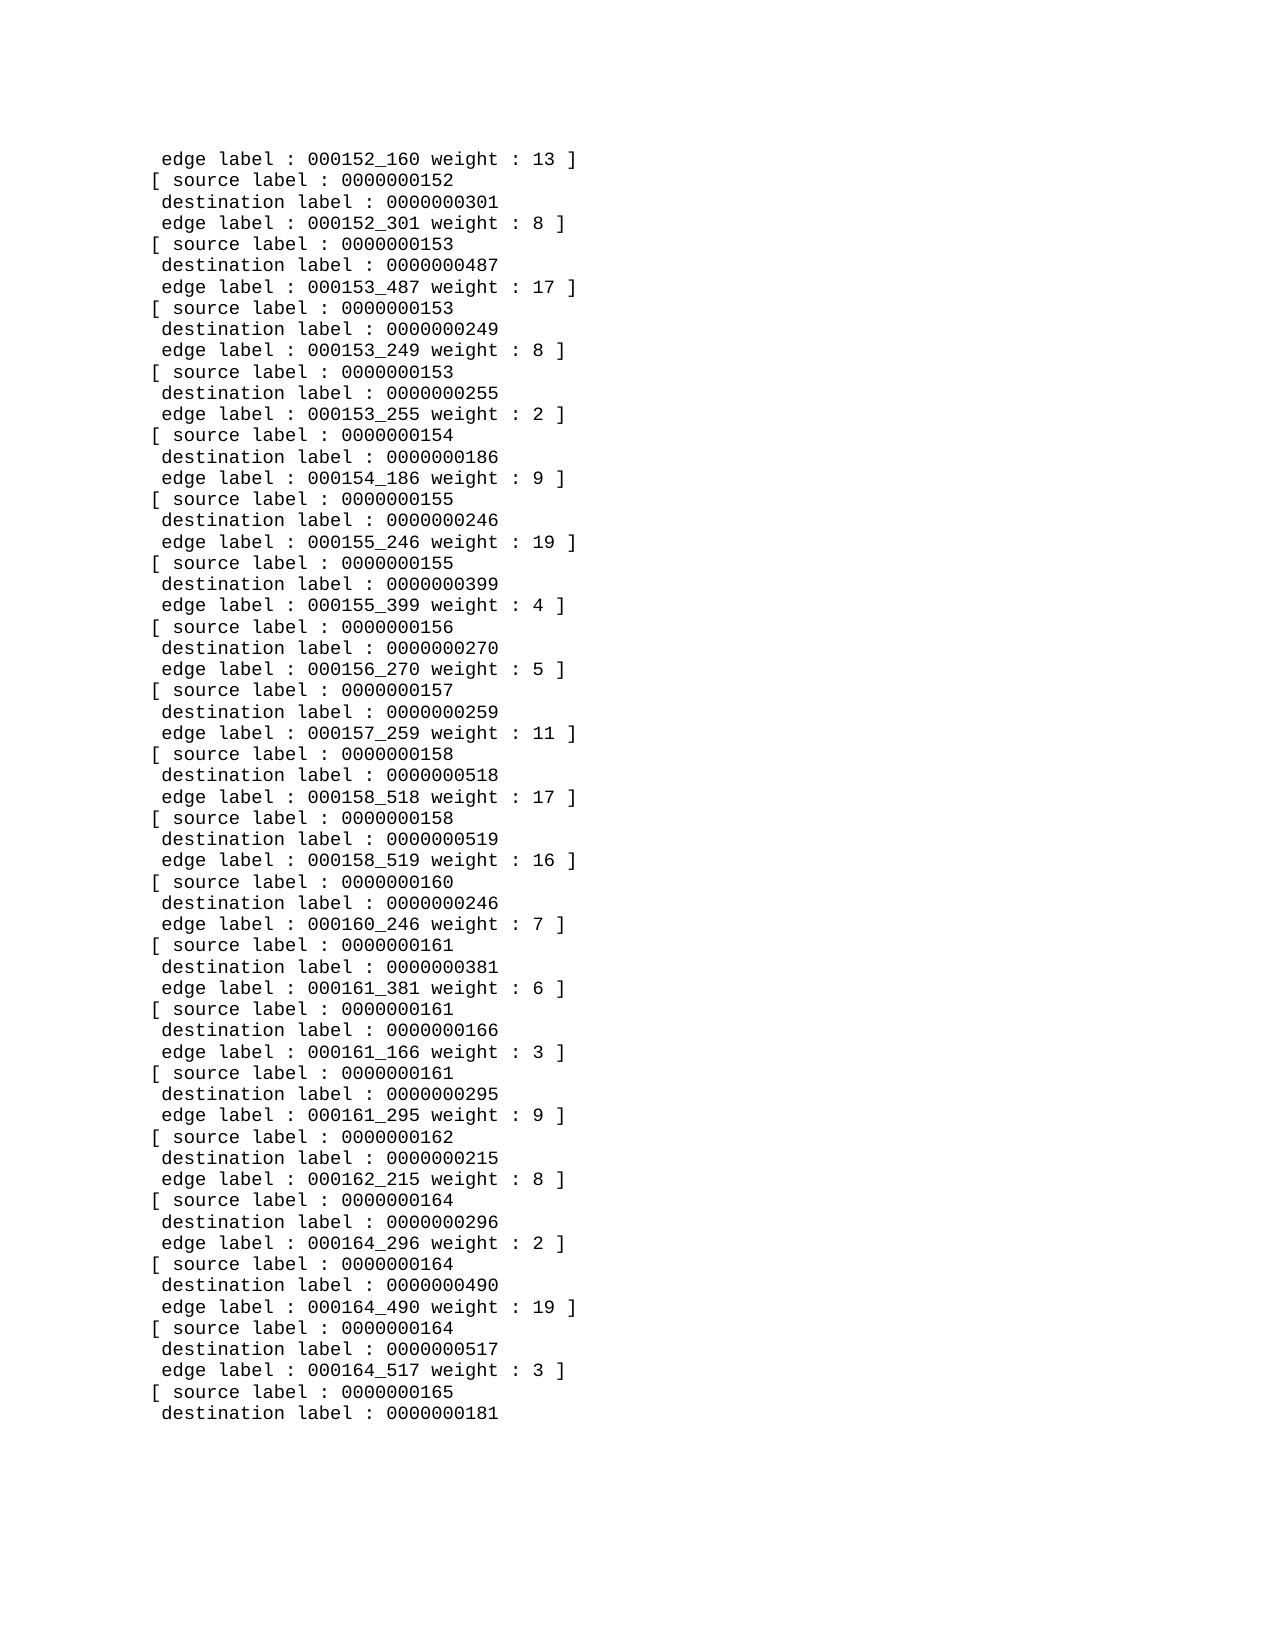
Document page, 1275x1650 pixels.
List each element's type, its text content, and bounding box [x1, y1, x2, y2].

text [ source label : 0000000154 [150, 426, 1125, 447]
text [ source label : 0000000155 [150, 490, 1125, 511]
text destination label : 0000000381 [150, 957, 1125, 979]
text [ source label : 0000000153 [150, 299, 1125, 320]
text destination label : 0000000301 [150, 192, 1125, 214]
text edge label : 000152_301 weight : 8 ] [150, 214, 1125, 235]
text destination label : 0000000490 [150, 1276, 1125, 1297]
text destination label : 0000000399 [150, 575, 1125, 596]
text edge label : 000164_490 weight : 19 ] [150, 1297, 1125, 1319]
text destination label : 0000000249 [150, 320, 1125, 341]
text [ source label : 0000000156 [150, 617, 1125, 639]
text edge label : 000154_186 weight : 9 ] [150, 469, 1125, 490]
text destination label : 0000000517 [150, 1340, 1125, 1361]
text [ source label : 0000000158 [150, 745, 1125, 766]
text destination label : 0000000246 [150, 511, 1125, 532]
text edge label : 000153_487 weight : 17 ] [150, 277, 1125, 299]
text edge label : 000155_246 weight : 19 ] [150, 532, 1125, 554]
text destination label : 0000000246 [150, 894, 1125, 915]
text [ source label : 0000000153 [150, 235, 1125, 256]
text edge label : 000161_381 weight : 6 ] [150, 979, 1125, 1000]
text destination label : 0000000186 [150, 447, 1125, 469]
text edge label : 000161_295 weight : 9 ] [150, 1106, 1125, 1127]
text destination label : 0000000166 [150, 1021, 1125, 1042]
text edge label : 000160_246 weight : 7 ] [150, 915, 1125, 936]
text edge label : 000158_519 weight : 16 ] [150, 851, 1125, 872]
text [ source label : 0000000161 [150, 936, 1125, 957]
text edge label : 000157_259 weight : 11 ] [150, 724, 1125, 745]
text edge label : 000155_399 weight : 4 ] [150, 596, 1125, 617]
text [ source label : 0000000157 [150, 681, 1125, 702]
text [ source label : 0000000153 [150, 362, 1125, 384]
text edge label : 000153_249 weight : 8 ] [150, 341, 1125, 362]
text [ source label : 0000000161 [150, 1000, 1125, 1021]
text destination label : 0000000295 [150, 1085, 1125, 1106]
text destination label : 0000000255 [150, 384, 1125, 405]
text [ source label : 0000000158 [150, 809, 1125, 830]
text [ source label : 0000000160 [150, 872, 1125, 894]
text edge label : 000158_518 weight : 17 ] [150, 787, 1125, 809]
text destination label : 0000000259 [150, 702, 1125, 724]
text [ source label : 0000000164 [150, 1319, 1125, 1340]
text destination label : 0000000296 [150, 1212, 1125, 1234]
text destination label : 0000000487 [150, 256, 1125, 277]
text edge label : 000156_270 weight : 5 ] [150, 660, 1125, 681]
text [ source label : 0000000164 [150, 1191, 1125, 1212]
text destination label : 0000000519 [150, 830, 1125, 851]
text [ source label : 0000000162 [150, 1127, 1125, 1149]
text edge label : 000162_215 weight : 8 ] [150, 1170, 1125, 1191]
text [ source label : 0000000161 [150, 1064, 1125, 1085]
text edge label : 000164_296 weight : 2 ] [150, 1234, 1125, 1255]
text [ source label : 0000000155 [150, 554, 1125, 575]
text destination label : 0000000270 [150, 639, 1125, 660]
text destination label : 0000000181 [150, 1404, 1125, 1425]
text edge label : 000152_160 weight : 13 ] [150, 150, 1125, 171]
text edge label : 000153_255 weight : 2 ] [150, 405, 1125, 426]
text edge label : 000164_517 weight : 3 ] [150, 1361, 1125, 1382]
text [ source label : 0000000152 [150, 171, 1125, 192]
text edge label : 000161_166 weight : 3 ] [150, 1042, 1125, 1064]
text [ source label : 0000000164 [150, 1255, 1125, 1276]
text [ source label : 0000000165 [150, 1382, 1125, 1404]
text destination label : 0000000518 [150, 766, 1125, 787]
text destination label : 0000000215 [150, 1149, 1125, 1170]
